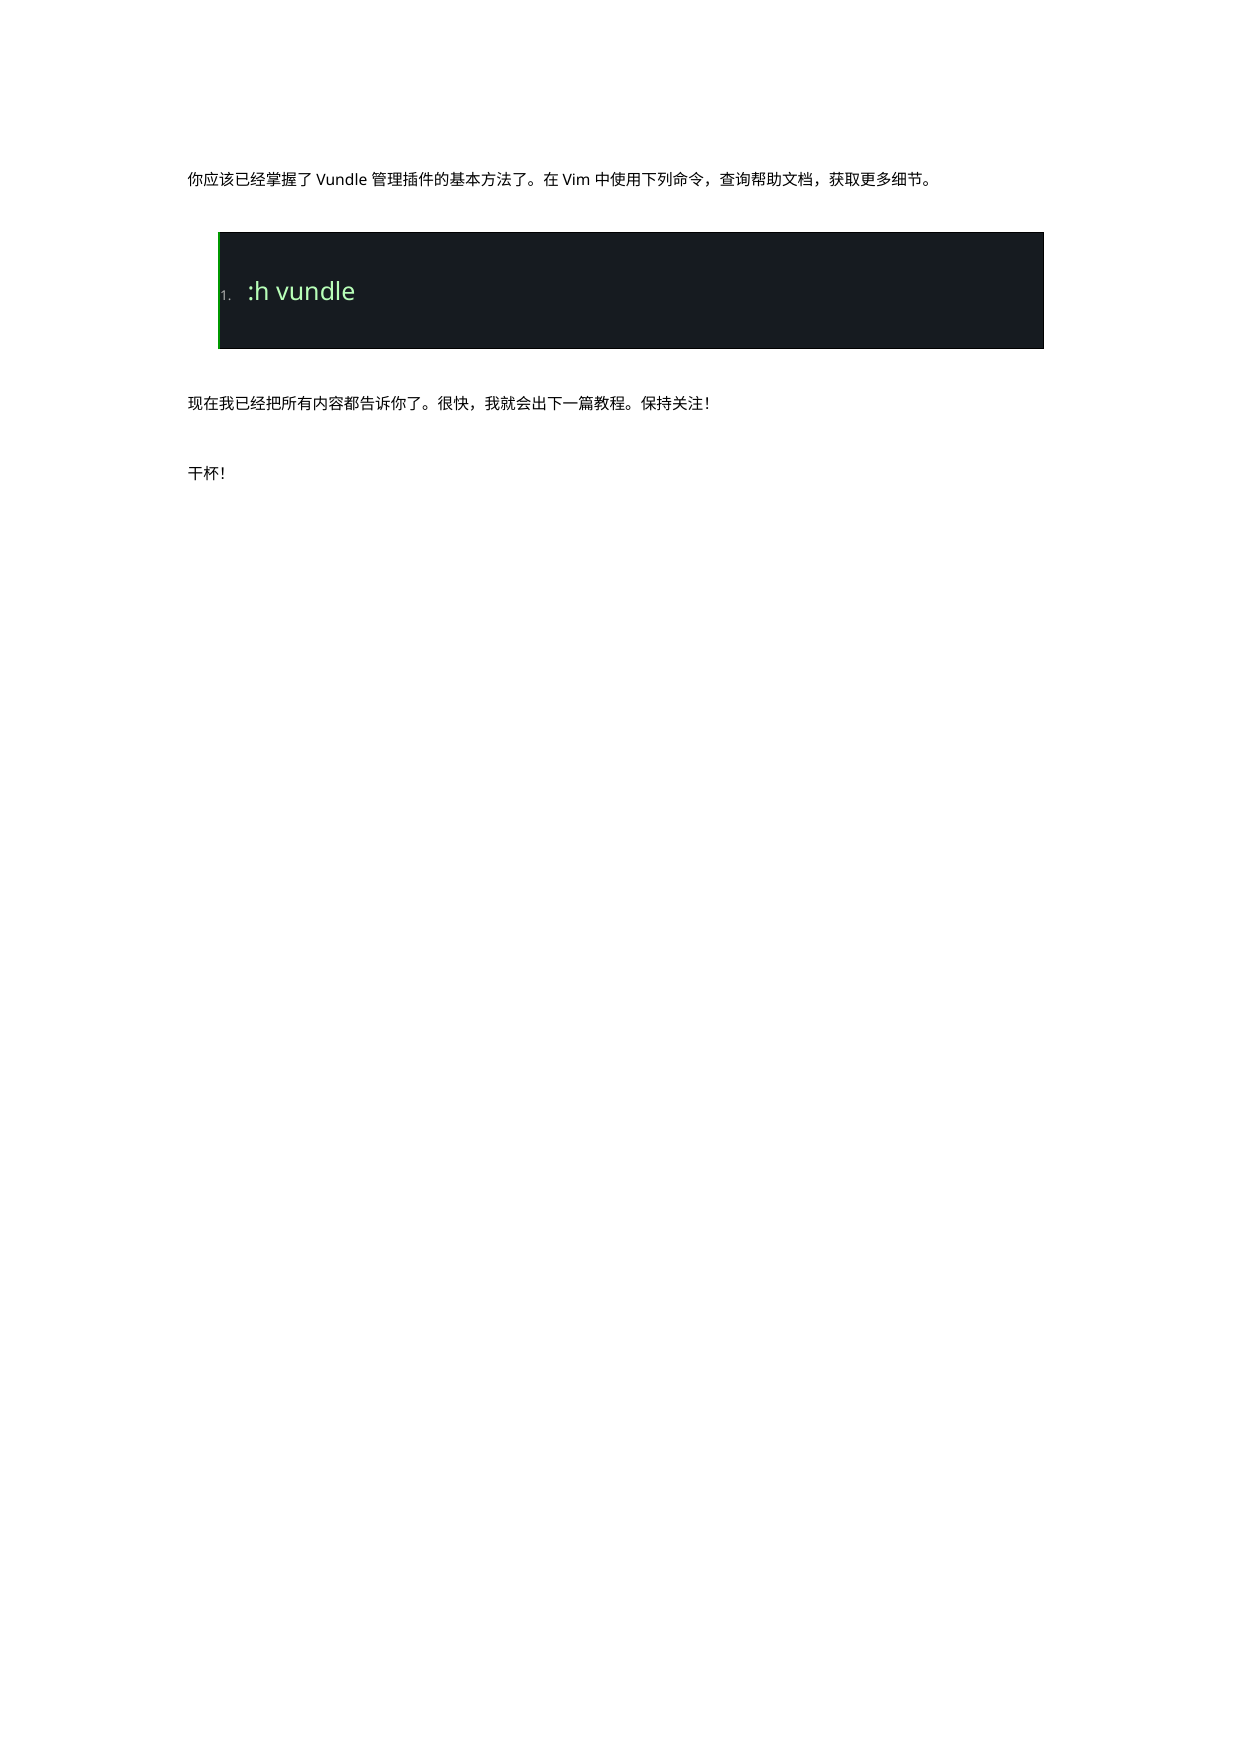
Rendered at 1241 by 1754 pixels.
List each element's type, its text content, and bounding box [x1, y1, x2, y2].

text 你应该已经掌握了 Vundle 管理插件的基本方法了。在 Vim 中使用下列命令，查询帮助文档，获取更多细节。 [187, 162, 1053, 194]
text 干杯！ [187, 457, 1053, 489]
text 现在我已经把所有内容都告诉你了。很快，我就会出下一篇教程。保持关注！ [187, 387, 1053, 419]
list :h vundle [220, 233, 1043, 348]
